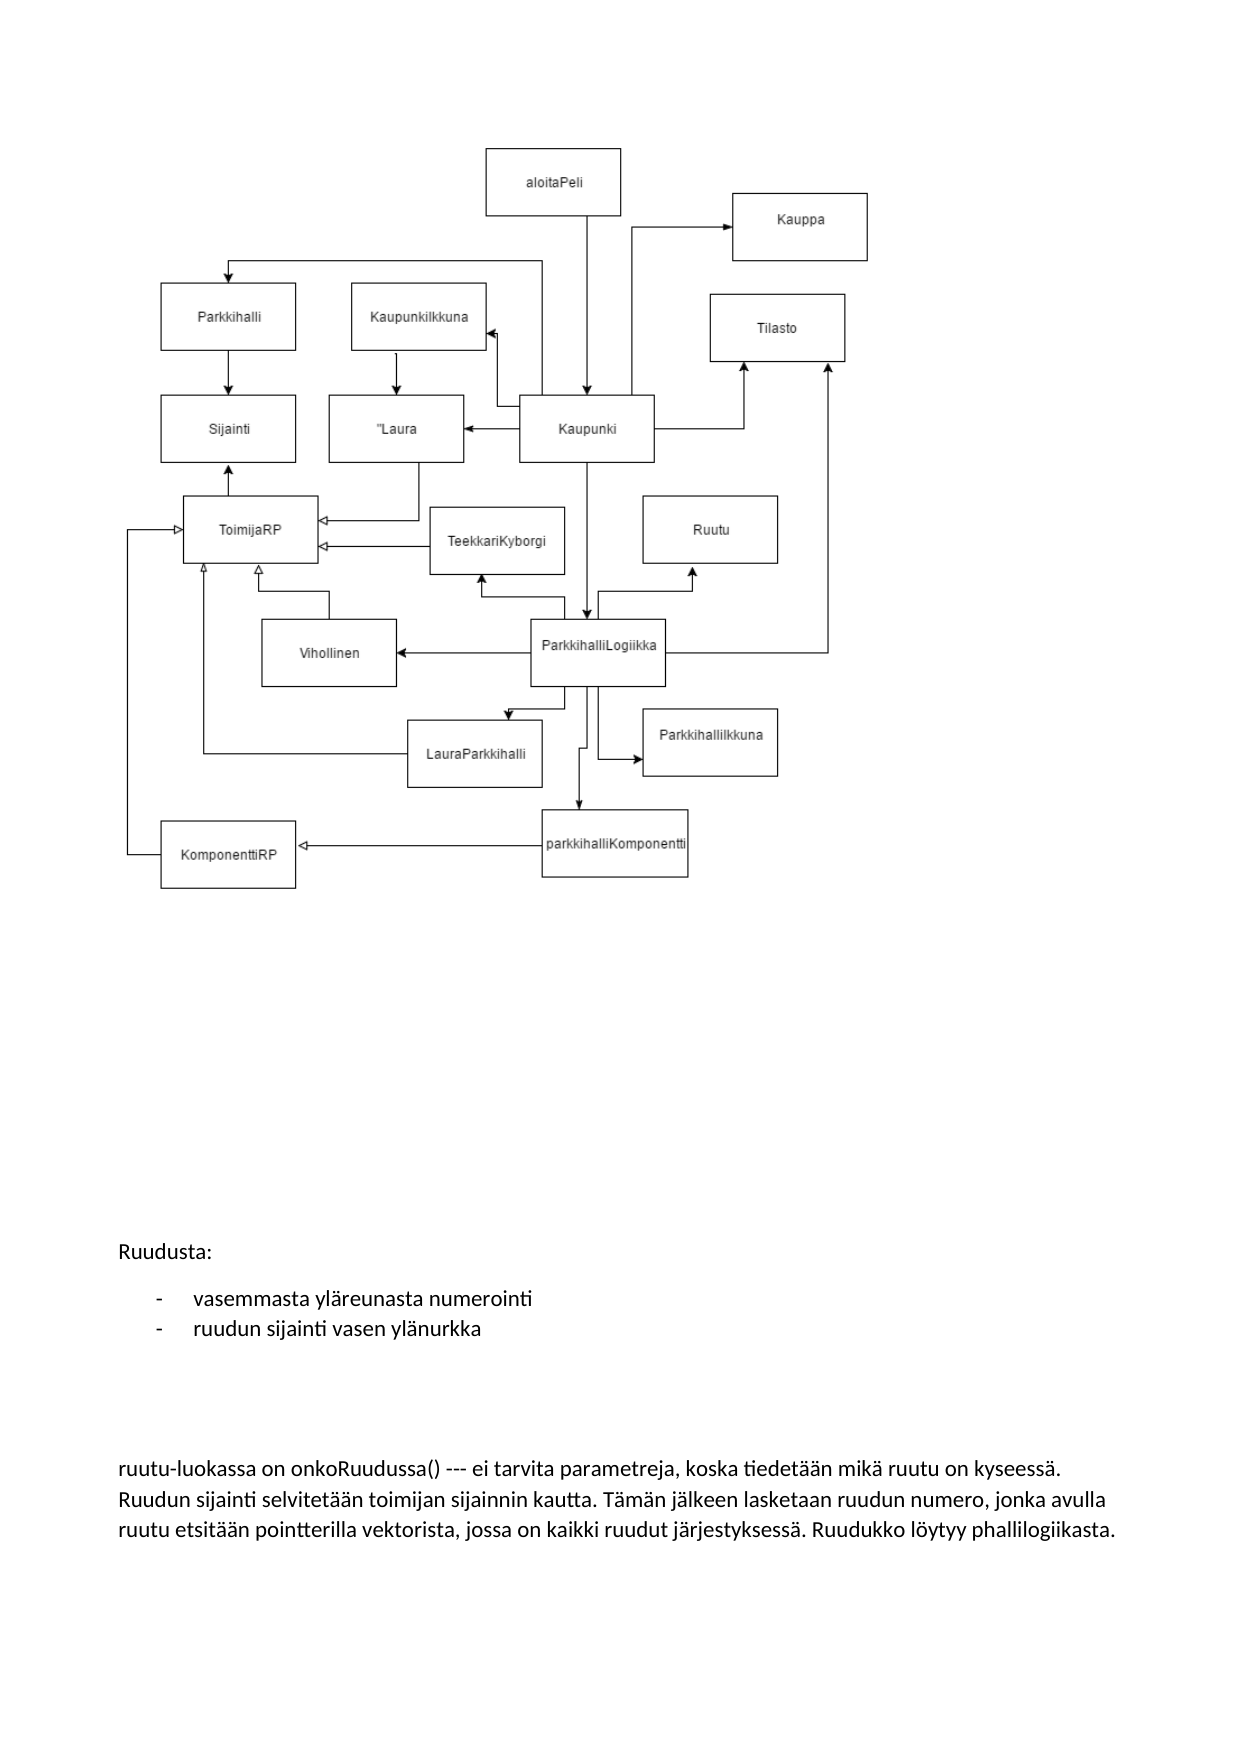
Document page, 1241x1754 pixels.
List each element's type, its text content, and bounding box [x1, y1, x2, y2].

text ruutu-luokassa on onkoRuudussa() --- ei tarvita parametreja, koska tiedetään mikä ruutu on kyseessä. Ruudun sijainti selvitetään toimijan sijainnin kautta. Tämän jälkeen lasketaan ruudun numero, jonka avulla ruutu etsitään pointterilla vektorista, jossa on kaikki ruudut järjestyksessä. Ruudukko löytyy phallilogiikasta. [118, 1454, 1122, 1543]
list ruudun sijainti vasen ylänurkka [156, 1314, 1122, 1342]
list vasemmasta yläreunasta numerointi [156, 1284, 1122, 1312]
text Ruudusta: [118, 1237, 1122, 1265]
